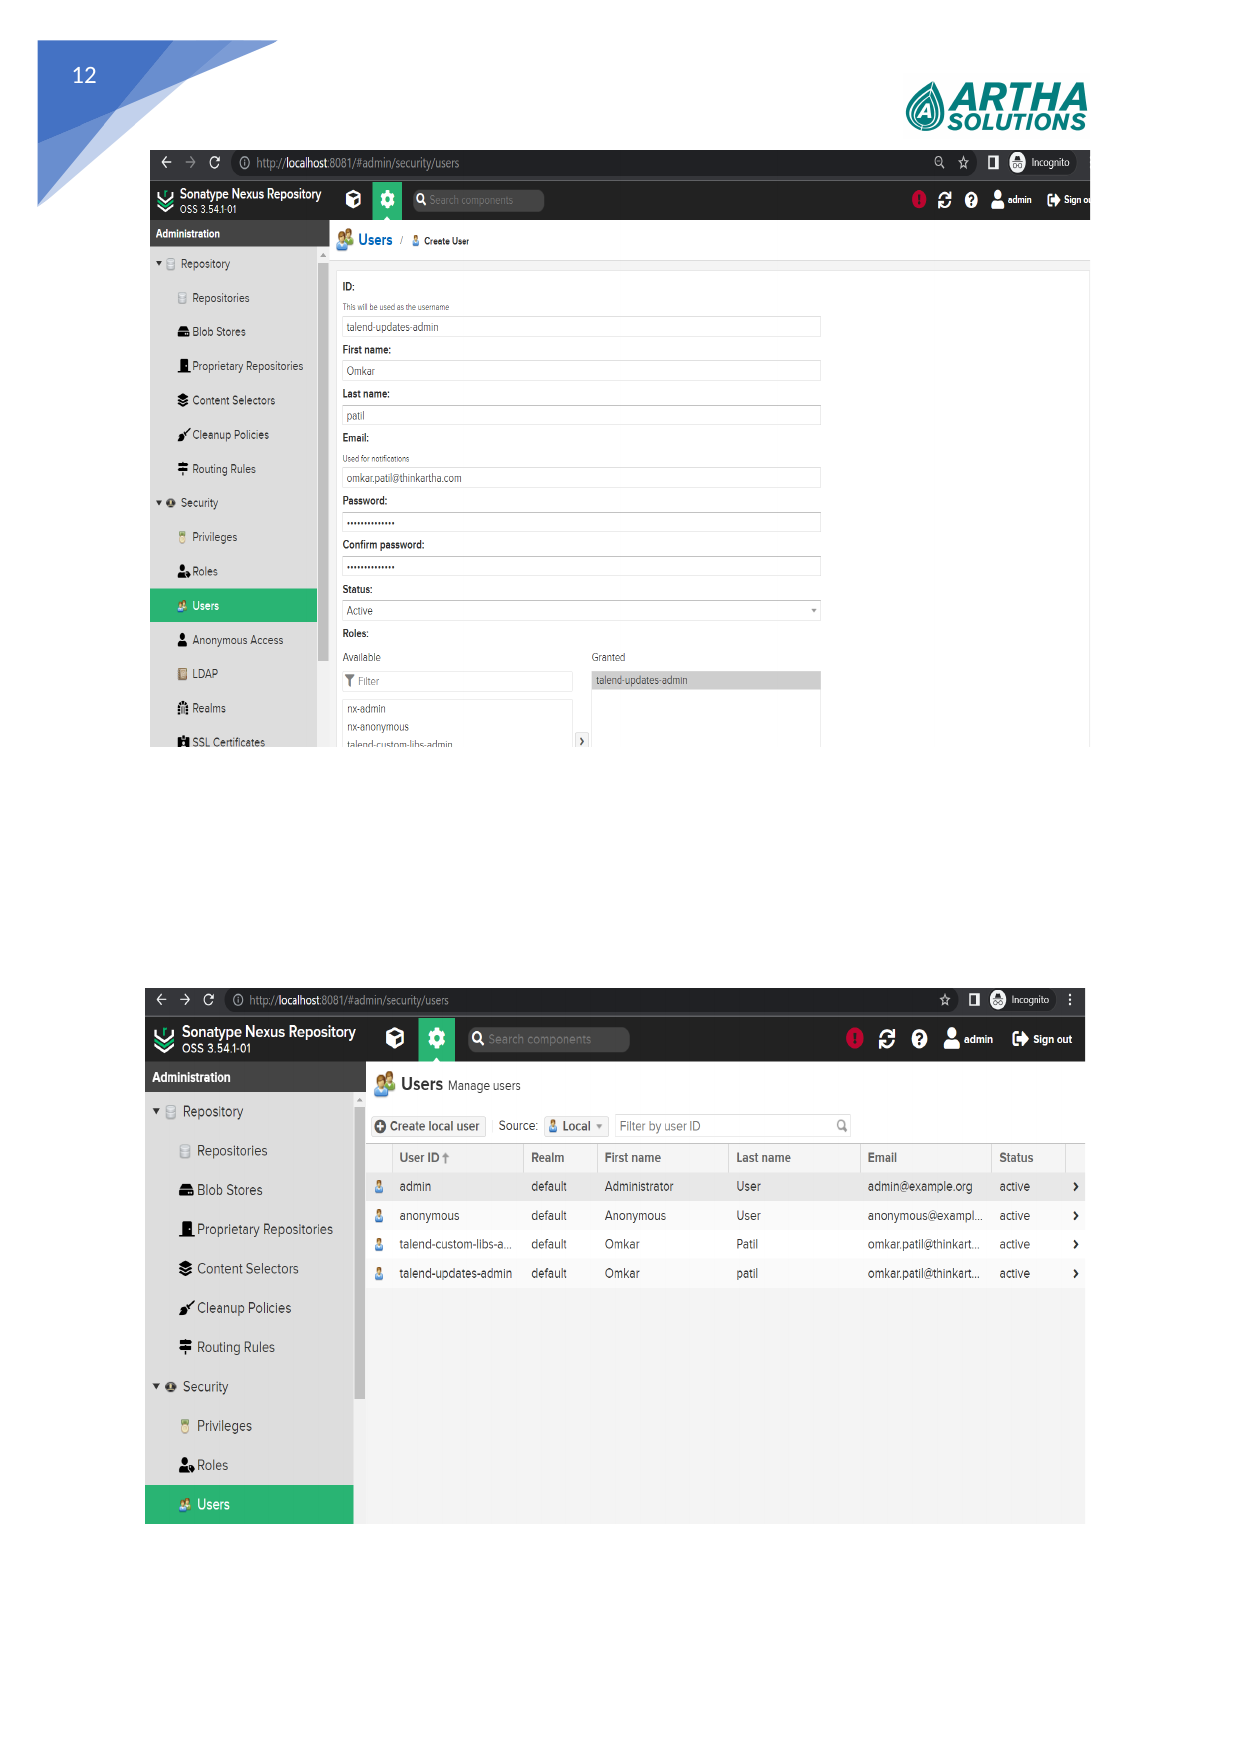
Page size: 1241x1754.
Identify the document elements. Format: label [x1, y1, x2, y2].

picture [145, 988, 1086, 1524]
picture [37, 40, 1091, 747]
picture [902, 73, 1091, 139]
